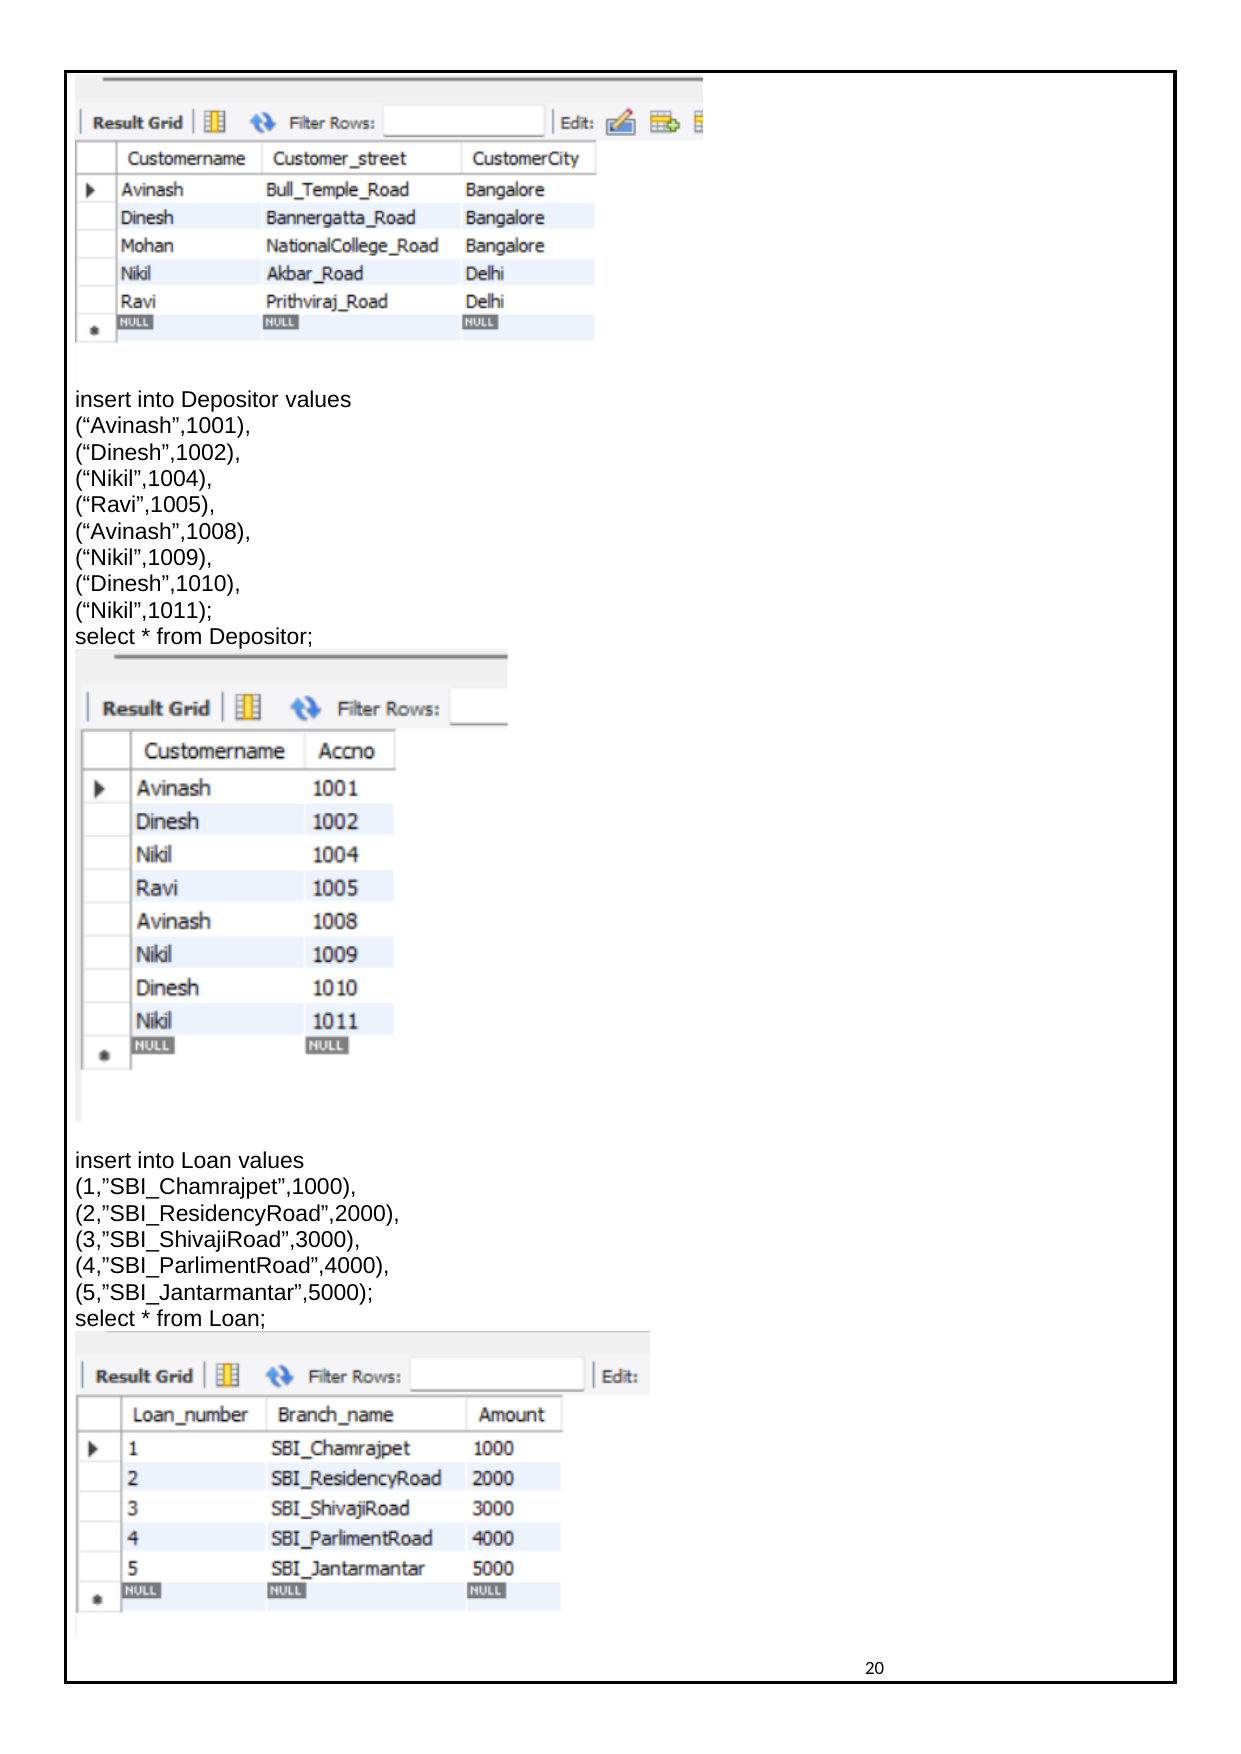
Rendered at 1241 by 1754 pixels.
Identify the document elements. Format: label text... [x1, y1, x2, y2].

text (“Dinesh”,1010), [75, 570, 1165, 597]
picture [75, 649, 508, 1122]
text (“Avinash”,1008), [75, 518, 1165, 544]
text insert into Depositor values [75, 386, 1165, 412]
text (5,”SBI_Jantarmantar”,5000); [75, 1278, 1165, 1305]
text insert into Loan values [75, 1147, 1165, 1173]
text (“Nikil”,1009), [75, 544, 1165, 570]
text select * from Depositor; [75, 623, 1165, 649]
text select * from Loan; [75, 1305, 1165, 1331]
text (“Avinash”,1001), [75, 412, 1165, 439]
text (“Dinesh”,1002), [75, 439, 1165, 465]
picture [75, 1331, 650, 1638]
text (“Nikil”,1004), [75, 465, 1165, 491]
text (“Nikil”,1011); [75, 597, 1165, 623]
text (3,”SBI_ShivajiRoad”,3000), [75, 1226, 1165, 1252]
text (1,”SBI_Chamrajpet”,1000), [75, 1173, 1165, 1199]
text (“Ravi”,1005), [75, 491, 1165, 518]
picture [75, 75, 704, 386]
text (2,”SBI_ResidencyRoad”,2000), [75, 1199, 1165, 1226]
text (4,”SBI_ParlimentRoad”,4000), [75, 1252, 1165, 1278]
